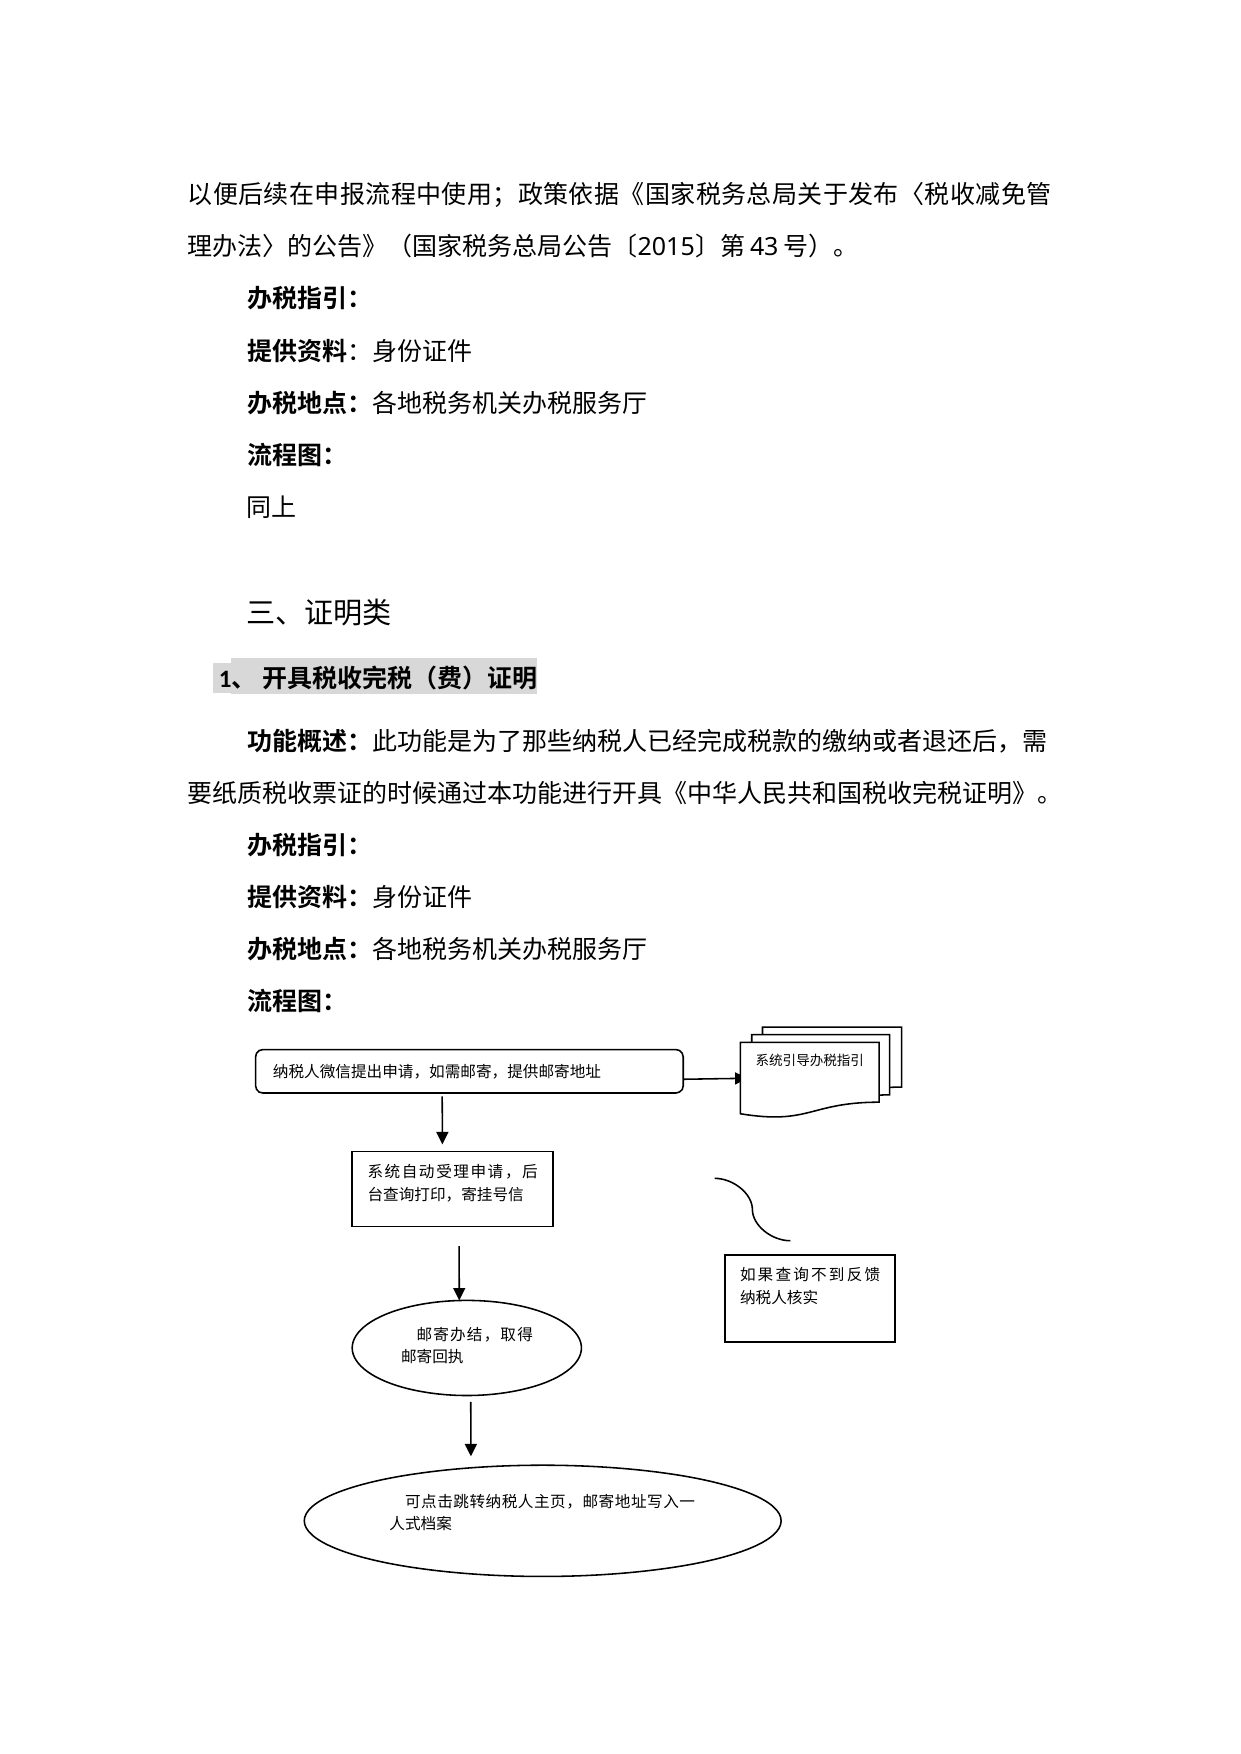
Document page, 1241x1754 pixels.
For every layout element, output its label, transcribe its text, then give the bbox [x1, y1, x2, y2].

text 三、证明类 [187, 579, 1053, 644]
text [187, 162, 1053, 266]
text 同上 [187, 474, 1053, 527]
text 功能概述：此功能是为了那些纳税人已经完成税款的缴纳或者退还后，需要纸质税收票证的时候通过本功能进行开具《中华人民共和国税收完税证明》。 [187, 709, 1053, 813]
text 办税指引： [187, 813, 1053, 865]
text 办税地点：各地税务机关办税服务厅 [187, 917, 1053, 969]
text 办税地点：各地税务机关办税服务厅 [187, 370, 1053, 422]
text 提供资料：身份证件 [187, 865, 1053, 917]
text 办税指引： [187, 266, 1053, 318]
text 1、 开具税收完税（费）证明 [187, 644, 1053, 709]
text 提供资料：身份证件 [187, 318, 1053, 370]
text 流程图： [187, 422, 1053, 474]
text 流程图： [187, 969, 1053, 1021]
